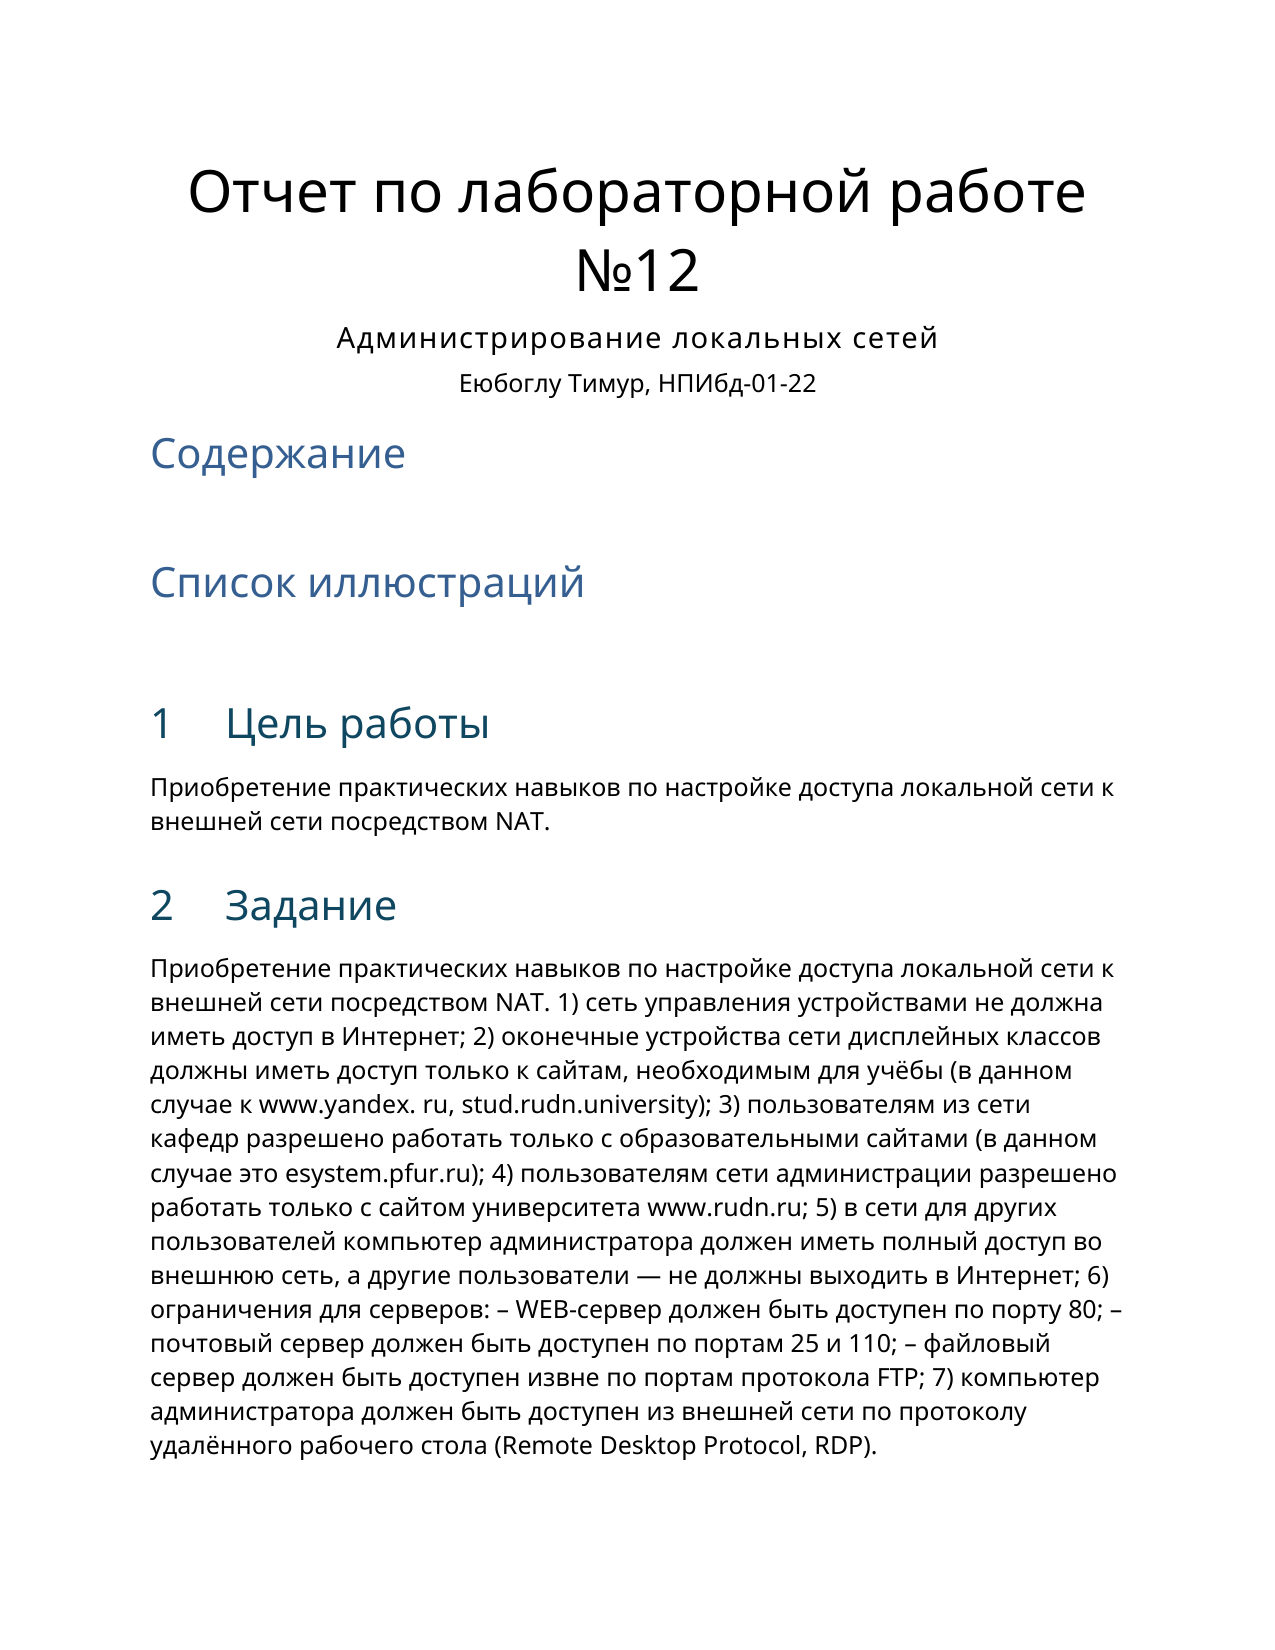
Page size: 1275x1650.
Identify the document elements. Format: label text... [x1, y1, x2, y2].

text Приобретение практических навыков по настройке доступа локальной сети к внешней сети посредством NAT. 1) сеть управления устройствами не должна иметь доступ в Интернет; 2) оконечные устройства сети дисплейных классов должны иметь доступ только к сайтам, необходимым для учёбы (в данном случае к www.yandex. ru, stud.rudn.university); 3) пользователям из сети кафедр разрешено работать только с образовательными сайтами (в данном случае это esystem.pfur.ru); 4) пользователям сети администрации разрешено работать только с сайтом университета www.rudn.ru; 5) в сети для других пользователей компьютер администратора должен иметь полный доступ во внешнюю сеть, а другие пользователи — не должны выходить в Интернет; 6) ограничения для серверов: – WEB-сервер должен быть доступен по порту 80; – почтовый сервер должен быть доступен по портам 25 и 110; – файловый сервер должен быть доступен извне по портам протокола FTP; 7) компьютер администратора должен быть доступен из внешней сети по протоколу удалённого рабочего стола (Remote Desktop Protocol, RDP). [150, 951, 1125, 1462]
title Отчет по лабораторной работе №12 [150, 150, 1125, 309]
subtitle 1 Цель работы [150, 694, 1125, 751]
subtitle Администрирование локальных сетей [150, 317, 1125, 357]
text Приобретение практических навыков по настройке доступа локальной сети к внешней сети посредством NAT. [150, 770, 1125, 838]
subtitle 2 Задание [150, 875, 1125, 932]
text Еюбоглу Тимур, НПИбд-01-22 [150, 365, 1125, 399]
